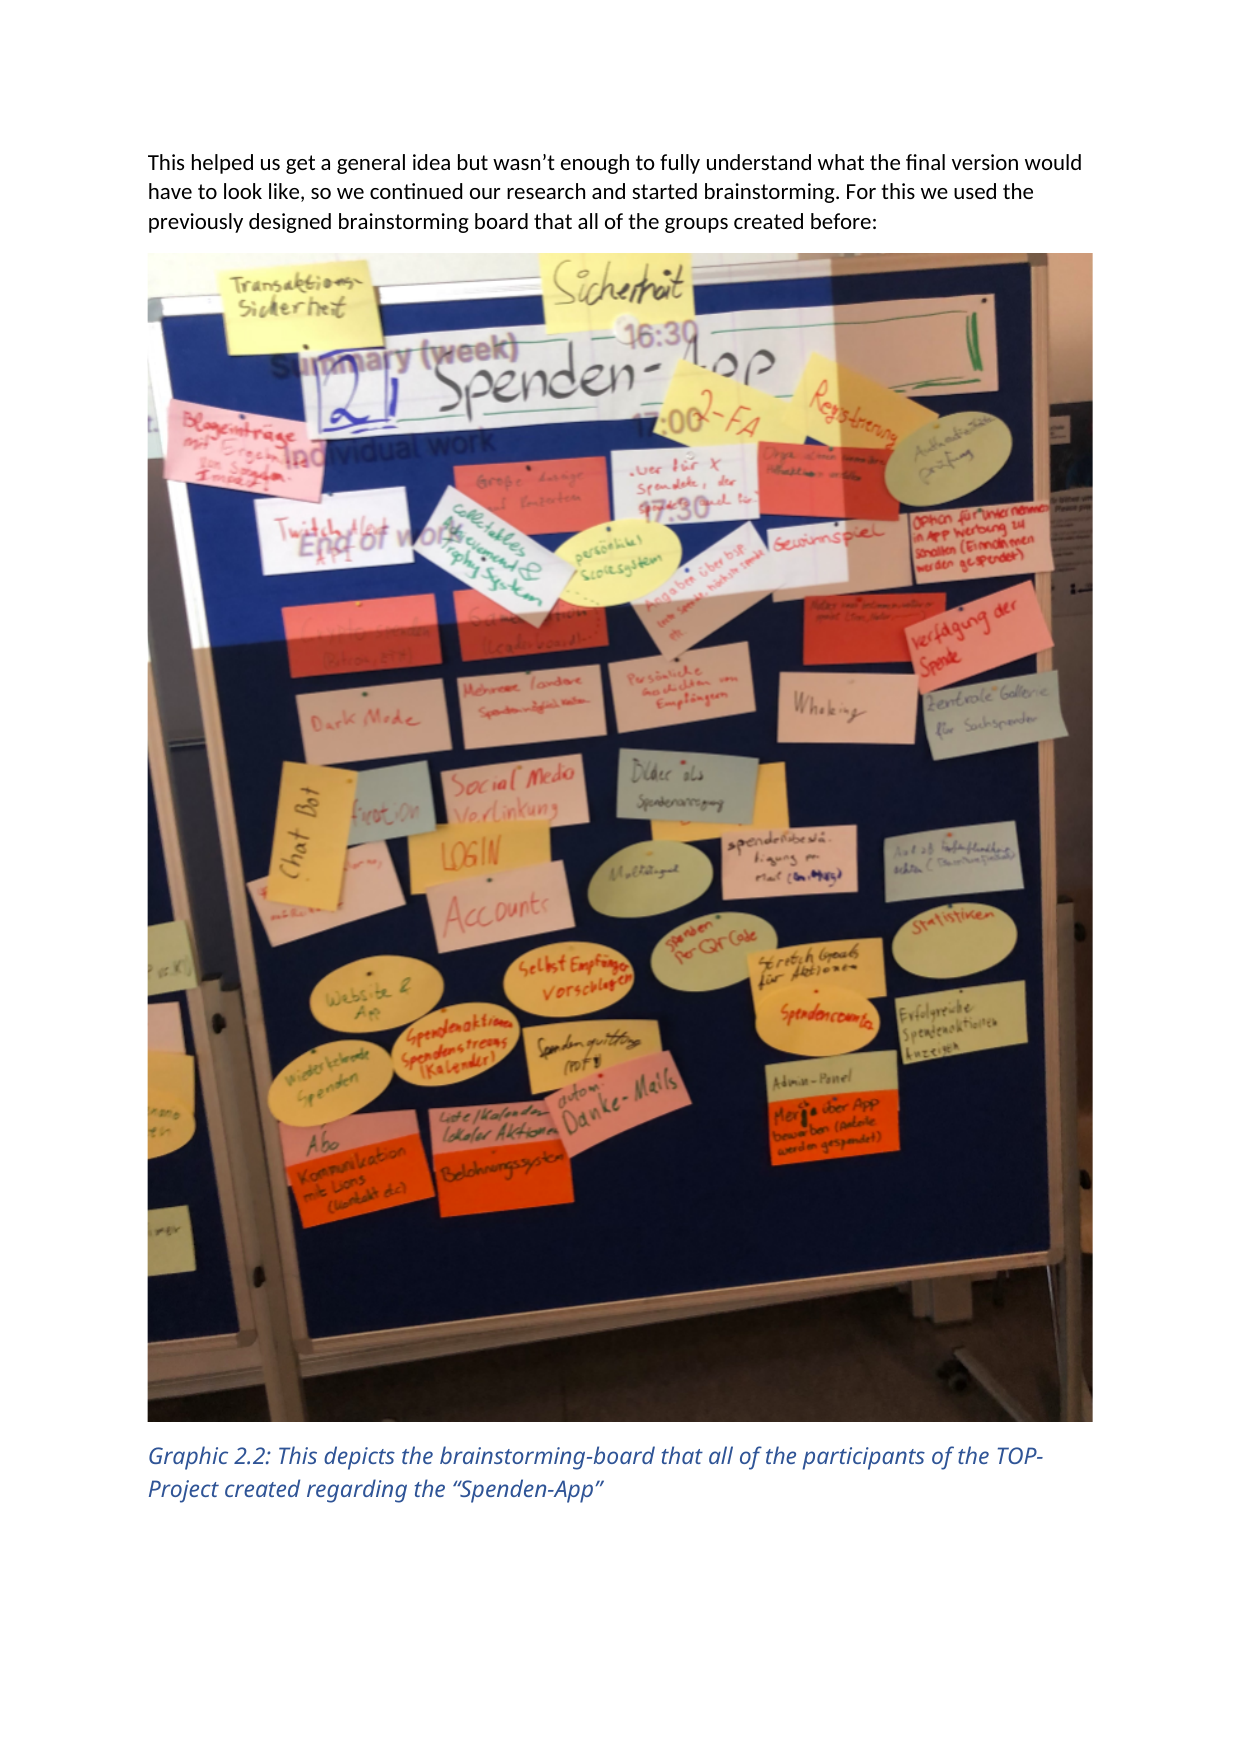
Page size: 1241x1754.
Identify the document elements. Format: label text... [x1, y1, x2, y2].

subtitle Graphic 2.2: This depicts the brainstorming-board that all of the participants of the TOP-Project created regarding the “Spenden-App” [148, 1440, 1093, 1504]
text This helped us get a general idea but wasn’t enough to fully understand what the final version would have to look like, so we continued our research and started brainstorming. For this we used the previously designed brainstorming board that all of the groups created before: [148, 148, 1093, 235]
picture [147, 253, 1093, 1422]
